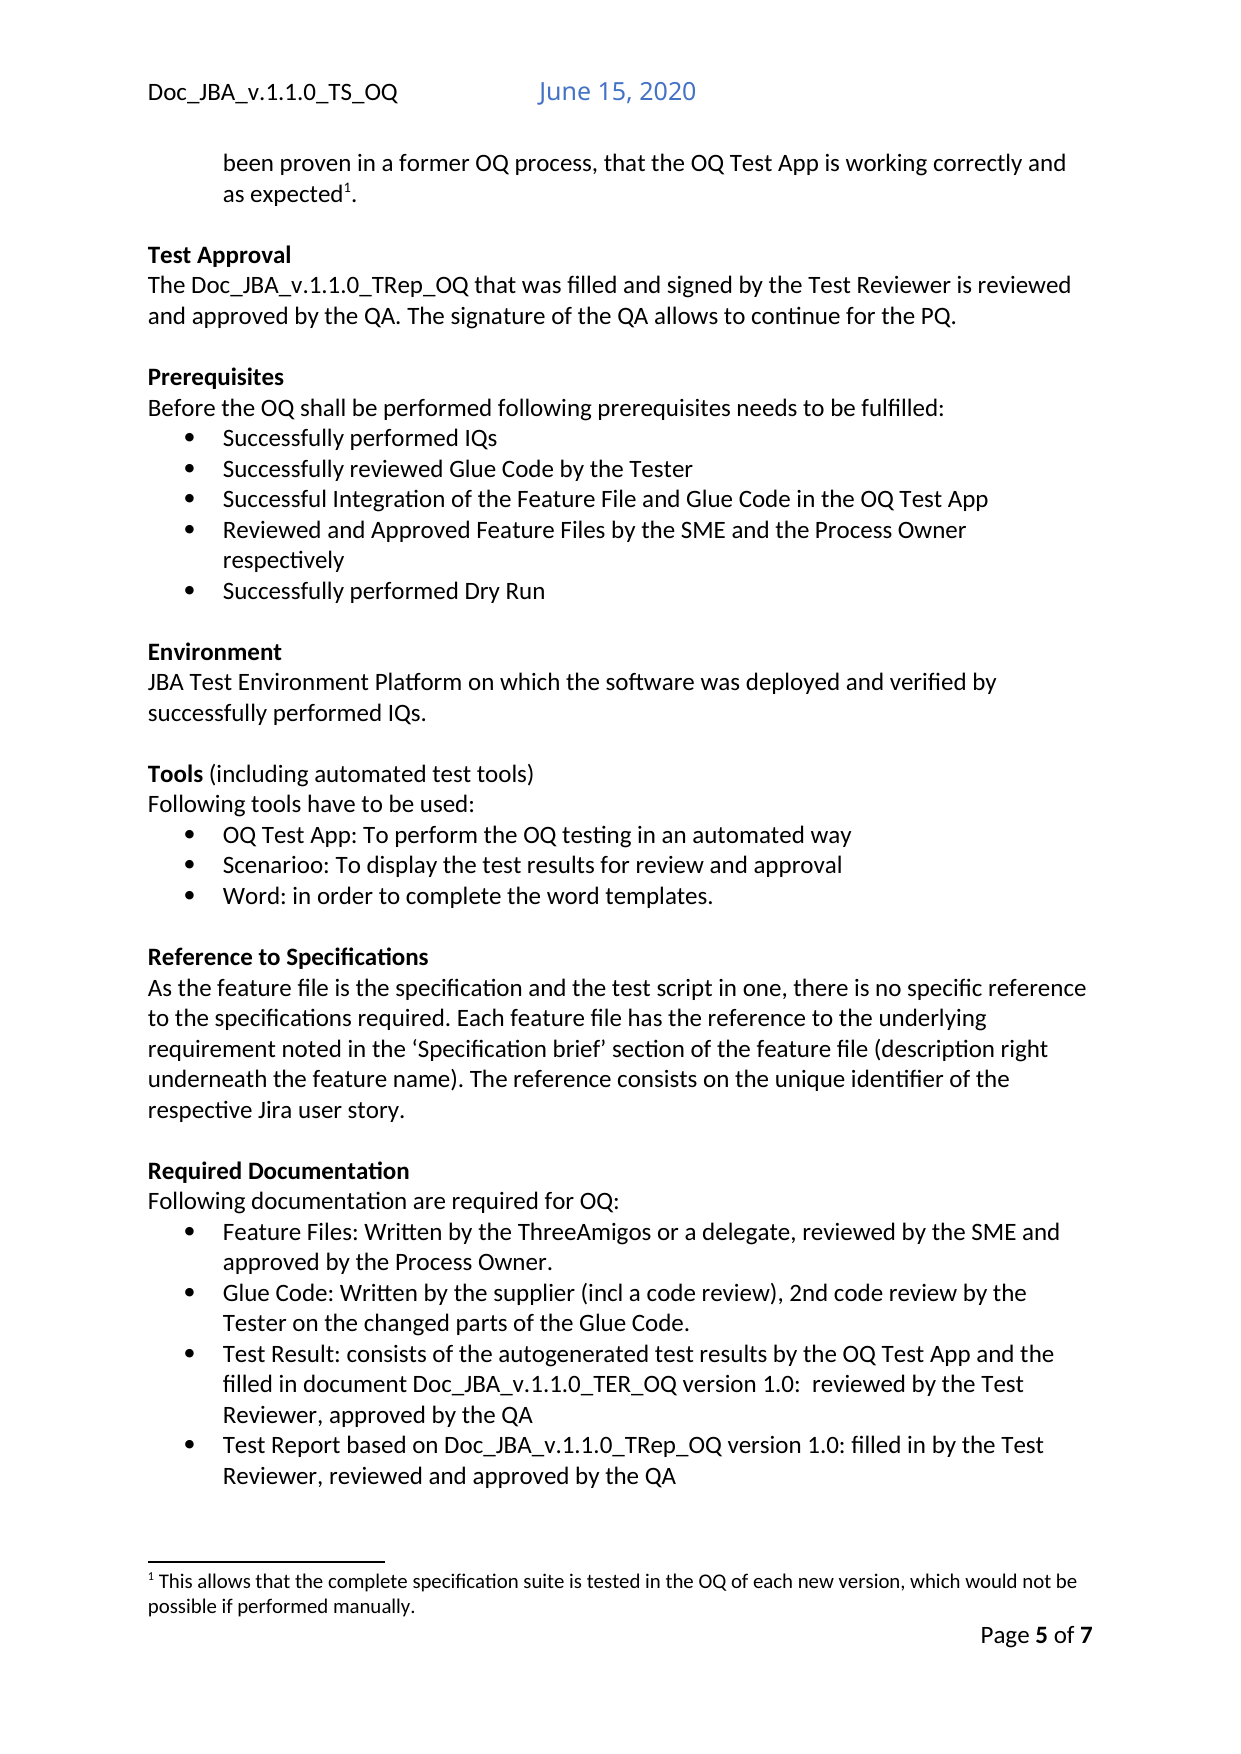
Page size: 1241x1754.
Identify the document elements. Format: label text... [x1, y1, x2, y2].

list Test Report based on Doc_JBA_v.1.1.0_TRep_OQ version 1.0: filled in by the Test Reviewer, reviewed and approved by the QA [185, 1429, 1093, 1491]
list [185, 148, 1093, 209]
list Scenarioo: To display the test results for review and approval [185, 849, 1093, 880]
text Following tools have to be used: [148, 788, 1093, 819]
text Tools (including automated test tools) [148, 758, 1093, 788]
text Environment [148, 636, 1093, 666]
list Word: in order to complete the word templates. [185, 880, 1093, 911]
list Reviewed and Approved Feature Files by the SME and the Process Owner respectively [185, 514, 1093, 575]
list Successfully performed IQs [185, 422, 1093, 453]
text As the feature file is the specification and the test script in one, there is no specific reference to the specifications required. Each feature file has the reference to the underlying requirement noted in the ‘Specification brief’ section of the feature file (description right underneath the feature name). The reference consists on the unique identifier of the respective Jira user story. [148, 972, 1093, 1124]
list OQ Test App: To perform the OQ testing in an automated way [185, 819, 1093, 849]
text Following documentation are required for OQ: [148, 1185, 1093, 1216]
text Before the OQ shall be performed following prerequisites needs to be fulfilled: [148, 392, 1093, 422]
list Glue Code: Written by the supplier (incl a code review), 2nd code review by the Tester on the changed parts of the Glue Code. [185, 1277, 1093, 1338]
list Test Result: consists of the autogenerated test results by the OQ Test App and the filled in document Doc_JBA_v.1.1.0_TER_OQ version 1.0: reviewed by the Test Reviewer, approved by the QA [185, 1338, 1093, 1429]
text The Doc_JBA_v.1.1.0_TRep_OQ that was filled and signed by the Test Reviewer is reviewed and approved by the QA. The signature of the QA allows to continue for the PQ. [148, 270, 1093, 331]
list Feature Files: Written by the ThreeAmigos or a delegate, reviewed by the SME and approved by the Process Owner. [185, 1216, 1093, 1277]
text Required Documentation [148, 1155, 1093, 1185]
text Reference to Specifications [148, 941, 1093, 972]
text Test Approval [148, 239, 1093, 270]
list Successful Integration of the Feature File and Glue Code in the OQ Test App [185, 483, 1093, 514]
list Successfully reviewed Glue Code by the Tester [185, 453, 1093, 483]
text Prerequisites [148, 361, 1093, 392]
text JBA Test Environment Platform on which the software was deployed and verified by successfully performed IQs. [148, 666, 1093, 727]
list Successfully performed Dry Run [185, 575, 1093, 605]
